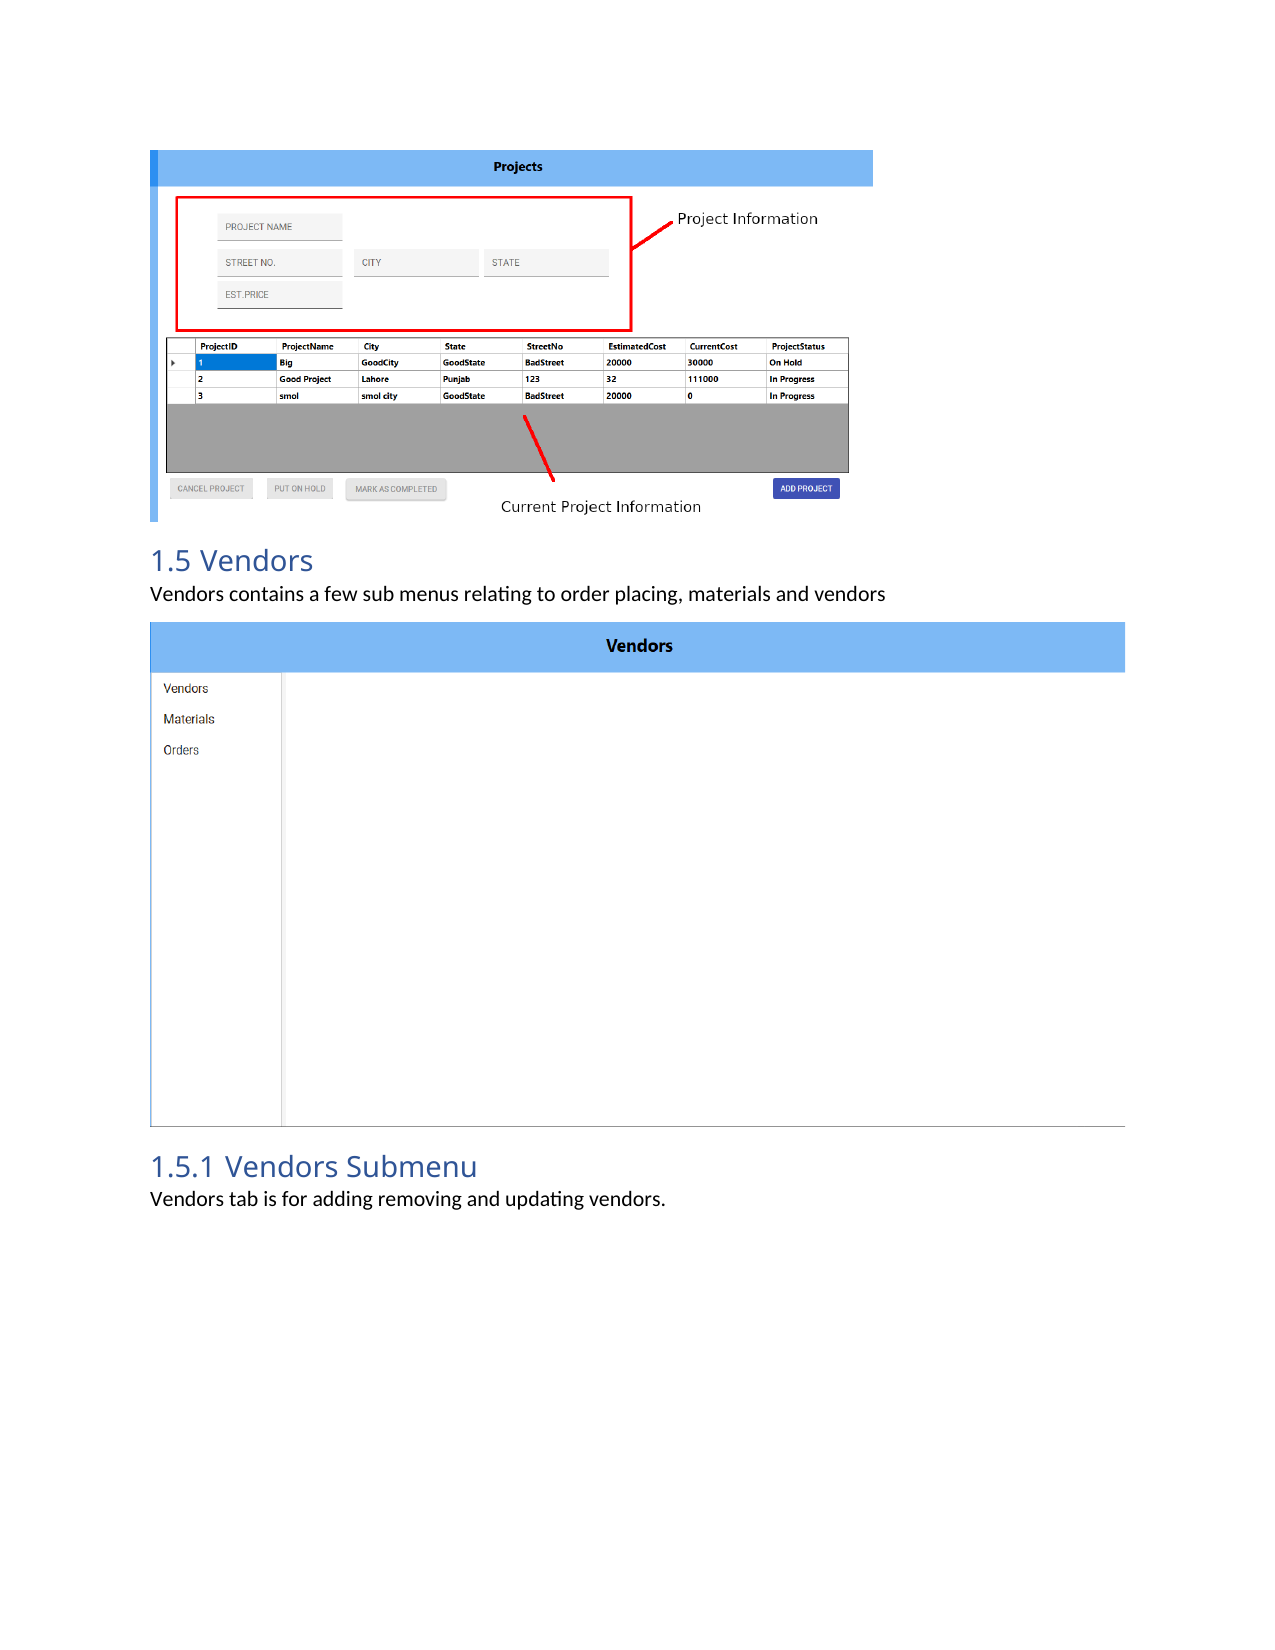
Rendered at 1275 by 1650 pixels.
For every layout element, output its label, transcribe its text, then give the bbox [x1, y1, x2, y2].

subtitle Vendors Submenu [150, 1146, 1125, 1186]
text Vendors contains a few sub menus relating to order placing, materials and vendors [150, 580, 1125, 607]
picture [150, 150, 874, 522]
subtitle Vendors [150, 541, 1125, 580]
text Vendors tab is for adding removing and updating vendors. [150, 1186, 1125, 1212]
picture [150, 622, 1125, 1127]
